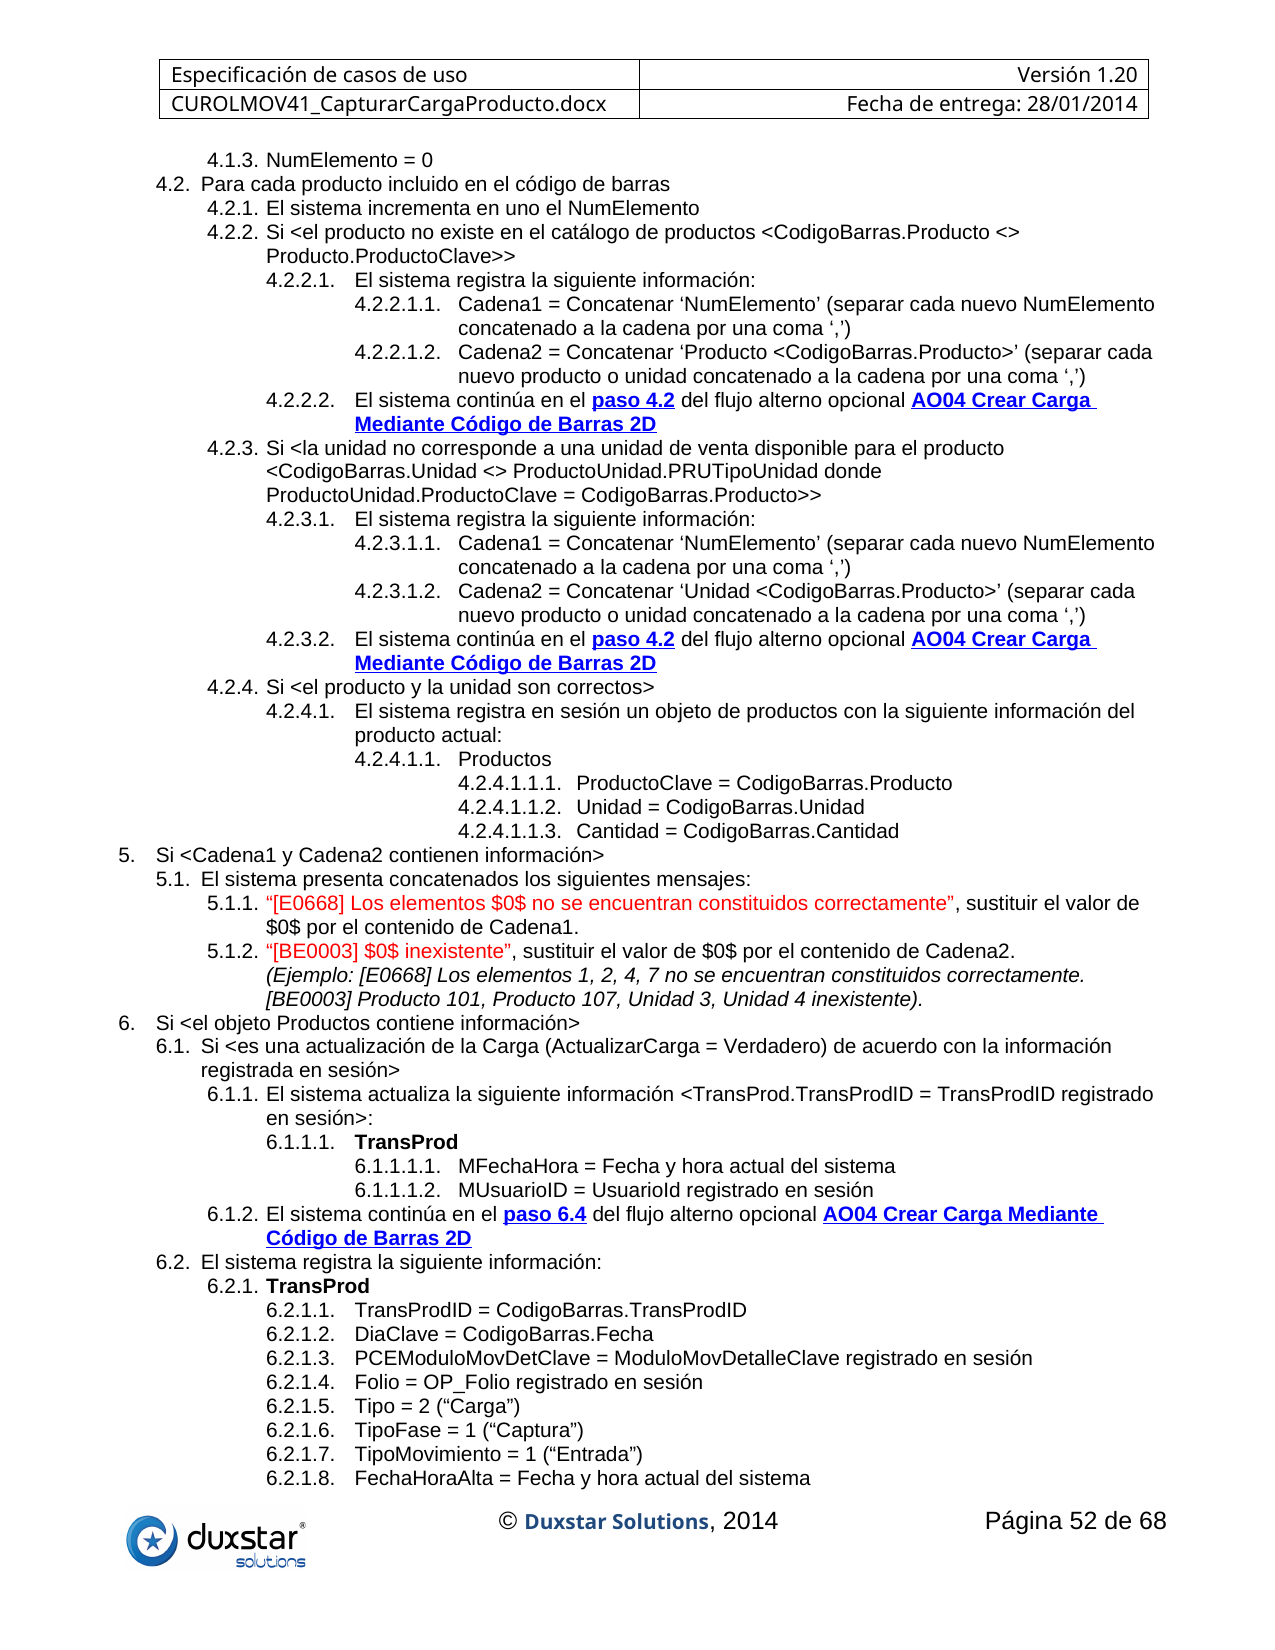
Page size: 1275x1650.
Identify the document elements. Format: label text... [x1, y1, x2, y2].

list “[BE0003] $0$ inexistente”, sustituir el valor de $0$ por el contenido de Cadena2. [207, 938, 1157, 962]
list ProductoClave = CodigoBarras.Producto [458, 771, 1157, 795]
list MFechaHora = Fecha y hora actual del sistema [354, 1154, 1157, 1178]
list FechaHoraAlta = Fecha y hora actual del sistema [266, 1466, 1157, 1489]
list El sistema presenta concatenados los siguientes mensajes: [156, 867, 1157, 891]
list TransProdID = CodigoBarras.TransProdID [266, 1298, 1157, 1322]
list El sistema actualiza la siguiente información <TransProd.TransProdID = TransProdID registrado en sesión>: [207, 1082, 1157, 1130]
list Para cada producto incluido en el código de barras [156, 172, 1157, 196]
list Si <Cadena1 y Cadena2 contienen información> [118, 843, 1157, 867]
list Si <el producto no existe en el catálogo de productos <CodigoBarras.Producto <> Producto.ProductoClave>> [207, 220, 1157, 268]
list Si <la unidad no corresponde a una unidad de venta disponible para el producto <CodigoBarras.Unidad <> ProductoUnidad.PRUTipoUnidad donde ProductoUnidad.ProductoClave = CodigoBarras.Producto>> [207, 435, 1157, 507]
list TransProd [207, 1274, 1157, 1298]
list Unidad = CodigoBarras.Unidad [458, 795, 1157, 819]
list Cadena2 = Concatenar ‘Unidad <CodigoBarras.Producto>’ (separar cada nuevo producto o unidad concatenado a la cadena por una coma ‘,’) [354, 579, 1157, 627]
list PCEModuloMovDetClave = ModuloMovDetalleClave registrado en sesión [266, 1346, 1157, 1370]
list Cantidad = CodigoBarras.Cantidad [458, 819, 1157, 843]
list Folio = OP_Folio registrado en sesión [266, 1370, 1157, 1394]
list MUsuarioID = UsuarioId registrado en sesión [354, 1178, 1157, 1202]
list DiaClave = CodigoBarras.Fecha [266, 1322, 1157, 1346]
list “[E0668] Los elementos $0$ no se encuentran constituidos correctamente”, sustituir el valor de $0$ por el contenido de Cadena1. [207, 891, 1157, 938]
list NumElemento = 0 [207, 148, 1157, 172]
list Si <es una actualización de la Carga (ActualizarCarga = Verdadero) de acuerdo con la información registrada en sesión> [156, 1034, 1157, 1082]
list El sistema continúa en el paso 4.2 del flujo alterno opcional AO04 Crear Carga Mediante Código de Barras 2D [266, 387, 1157, 435]
list Tipo = 2 (“Carga”) [266, 1394, 1157, 1418]
list Cadena1 = Concatenar ‘NumElemento’ (separar cada nuevo NumElemento concatenado a la cadena por una coma ‘,’) [354, 531, 1157, 579]
list Si <el producto y la unidad son correctos> [207, 675, 1157, 699]
list Cadena1 = Concatenar ‘NumElemento’ (separar cada nuevo NumElemento concatenado a la cadena por una coma ‘,’) [354, 292, 1157, 339]
list El sistema continúa en el paso 4.2 del flujo alterno opcional AO04 Crear Carga Mediante Código de Barras 2D [266, 627, 1157, 675]
list El sistema registra la siguiente información: [266, 268, 1157, 292]
list Si <el objeto Productos contiene información> [118, 1010, 1157, 1034]
list El sistema registra la siguiente información: [266, 507, 1157, 531]
list Productos [354, 747, 1157, 771]
list TransProd [266, 1130, 1157, 1154]
list El sistema registra la siguiente información: [156, 1250, 1157, 1274]
list TipoFase = 1 (“Captura”) [266, 1418, 1157, 1442]
list El sistema continúa en el paso 6.4 del flujo alterno opcional AO04 Crear Carga Mediante Código de Barras 2D [207, 1202, 1157, 1250]
list TipoMovimiento = 1 (“Entrada”) [266, 1442, 1157, 1466]
list El sistema registra en sesión un objeto de productos con la siguiente información del producto actual: [266, 699, 1157, 747]
picture [126, 1506, 306, 1571]
list Cadena2 = Concatenar ‘Producto <CodigoBarras.Producto>’ (separar cada nuevo producto o unidad concatenado a la cadena por una coma ‘,’) [354, 339, 1157, 387]
list El sistema incrementa en uno el NumElemento [207, 196, 1157, 220]
text (Ejemplo: [E0668] Los elementos 1, 2, 4, 7 no se encuentran constituidos correctamente. [BE0003] Producto 101, Producto 107, Unidad 3, Unidad 4 inexistente). [266, 962, 1157, 1010]
